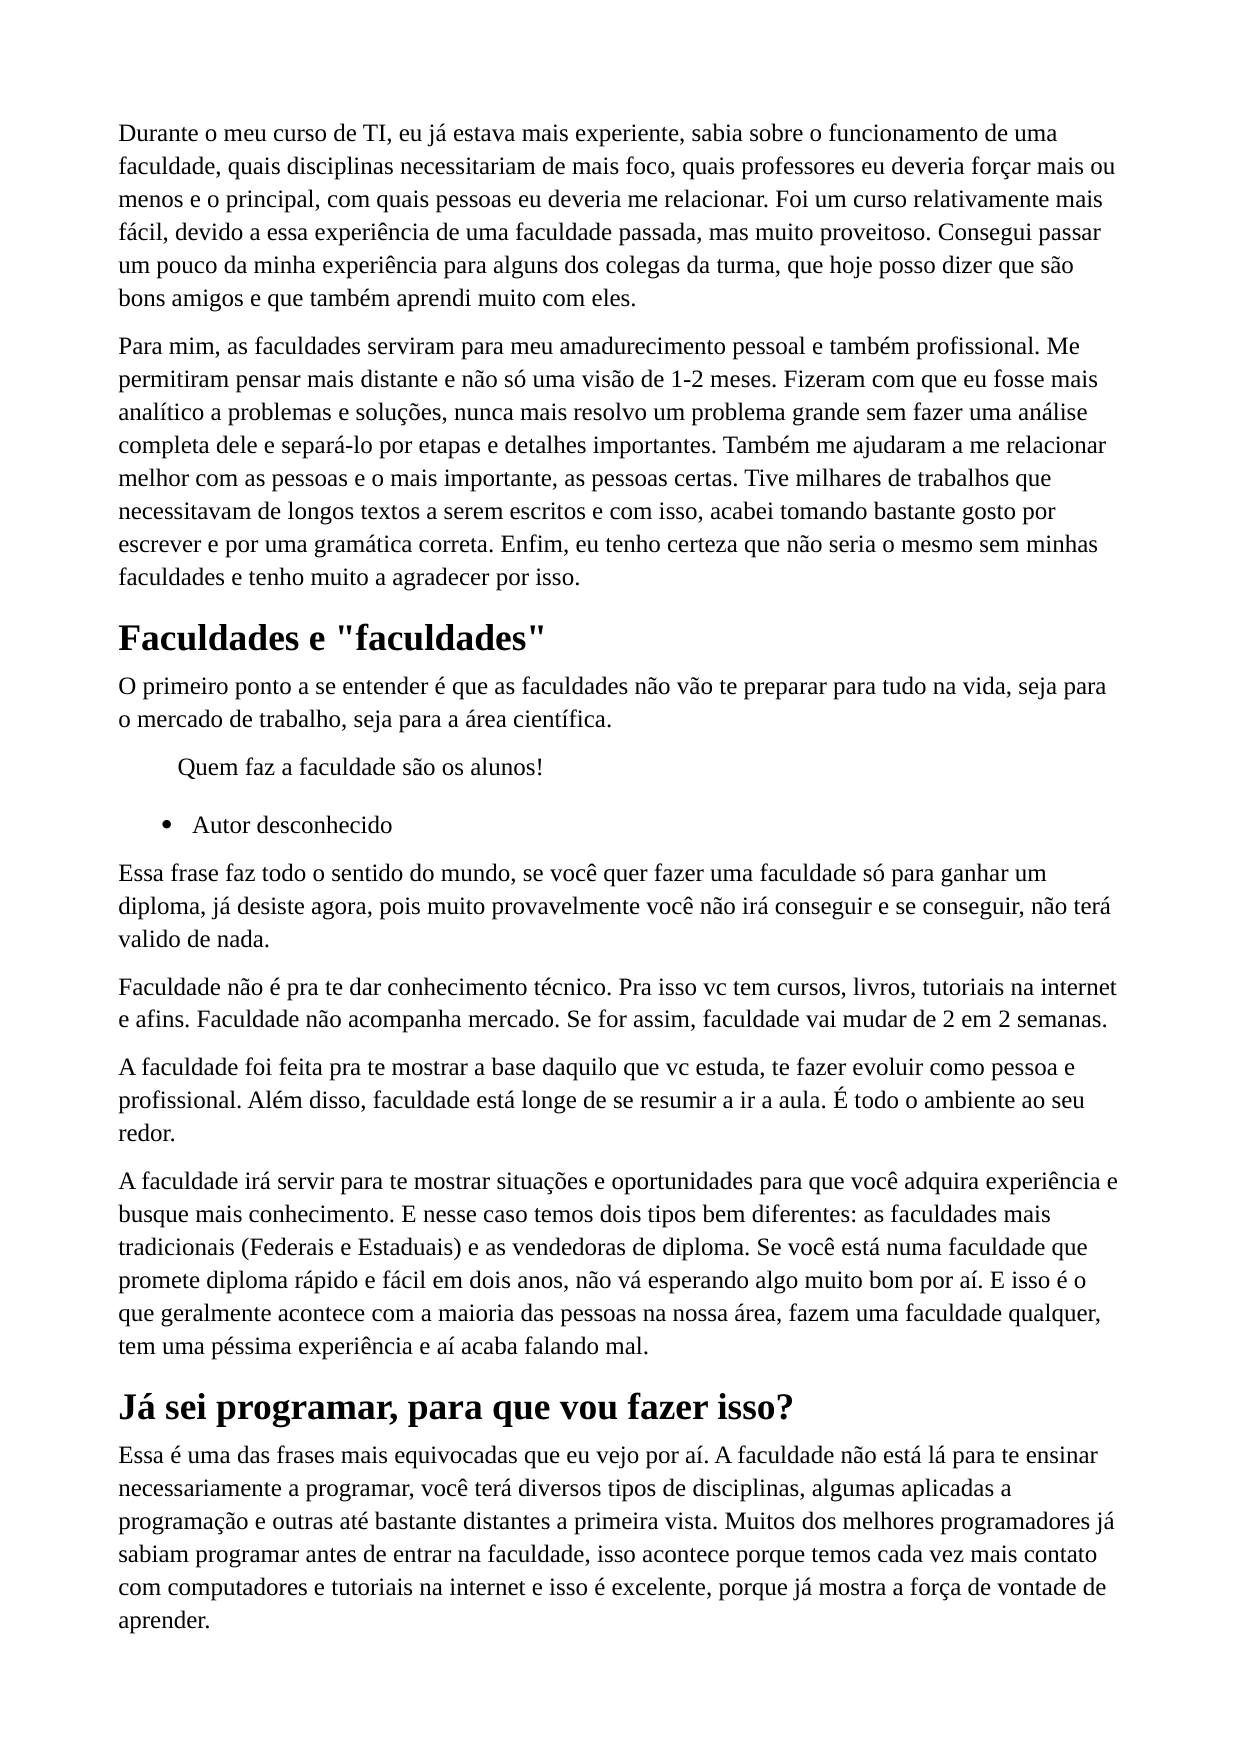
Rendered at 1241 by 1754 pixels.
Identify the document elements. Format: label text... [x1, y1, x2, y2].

text O primeiro ponto a se entender é que as faculdades não vão te preparar para tudo na vida, seja para o mercado de trabalho, seja para a área científica. [118, 671, 1122, 733]
subtitle Já sei programar, para que vou fazer isso? [118, 1385, 1122, 1428]
text Quem faz a faculdade são os alunos! [177, 752, 1063, 781]
subtitle Faculdades e "faculdades" [118, 616, 1122, 659]
list Autor desconhecido [162, 810, 1122, 839]
text Para mim, as faculdades serviram para meu amadurecimento pessoal e também profissional. Me permitiram pensar mais distante e não só uma visão de 1-2 meses. Fizeram com que eu fosse mais analítico a problemas e soluções, nunca mais resolvo um problema grande sem fazer uma análise completa dele e separá-lo por etapas e detalhes importantes. Também me ajudaram a me relacionar melhor com as pessoas e o mais importante, as pessoas certas. Tive milhares de trabalhos que necessitavam de longos textos a serem escritos e com isso, acabei tomando bastante gosto por escrever e por uma gramática correta. Enfim, eu tenho certeza que não seria o mesmo sem minhas faculdades e tenho muito a agradecer por isso. [118, 331, 1122, 591]
text A faculdade foi feita pra te mostrar a base daquilo que vc estuda, te fazer evoluir como pessoa e profissional. Além disso, faculdade está longe de se resumir a ir a aula. É todo o ambiente ao seu redor. [118, 1052, 1122, 1147]
text Essa é uma das frases mais equivocadas que eu vejo por aí. A faculdade não está lá para te ensinar necessariamente a programar, você terá diversos tipos de disciplinas, algumas aplicadas a programação e outras até bastante distantes a primeira vista. Muitos dos melhores programadores já sabiam programar antes de entrar na faculdade, isso acontece porque temos cada vez mais contato com computadores e tutoriais na internet e isso é excelente, porque já mostra a força de vontade de aprender. [118, 1440, 1122, 1634]
text Essa frase faz todo o sentido do mundo, se você quer fazer uma faculdade só para ganhar um diploma, já desiste agora, pois muito provavelmente você não irá conseguir e se conseguir, não terá valido de nada. [118, 858, 1122, 953]
text Faculdade não é pra te dar conhecimento técnico. Pra isso vc tem cursos, livros, tutoriais na internet e afins. Faculdade não acompanha mercado. Se for assim, faculdade vai mudar de 2 em 2 semanas. [118, 972, 1122, 1033]
text A faculdade irá servir para te mostrar situações e oportunidades para que você adquira experiência e busque mais conhecimento. E nesse caso temos dois tipos bem diferentes: as faculdades mais tradicionais (Federais e Estaduais) e as vendedoras de diploma. Se você está numa faculdade que promete diploma rápido e fácil em dois anos, não vá esperando algo muito bom por aí. E isso é o que geralmente acontece com a maioria das pessoas na nossa área, fazem uma faculdade qualquer, tem uma péssima experiência e aí acaba falando mal. [118, 1166, 1122, 1360]
text Durante o meu curso de TI, eu já estava mais experiente, sabia sobre o funcionamento de uma faculdade, quais disciplinas necessitariam de mais foco, quais professores eu deveria forçar mais ou menos e o principal, com quais pessoas eu deveria me relacionar. Foi um curso relativamente mais fácil, devido a essa experiência de uma faculdade passada, mas muito proveitoso. Consegui passar um pouco da minha experiência para alguns dos colegas da turma, que hoje posso dizer que são bons amigos e que também aprendi muito com eles. [118, 118, 1122, 312]
